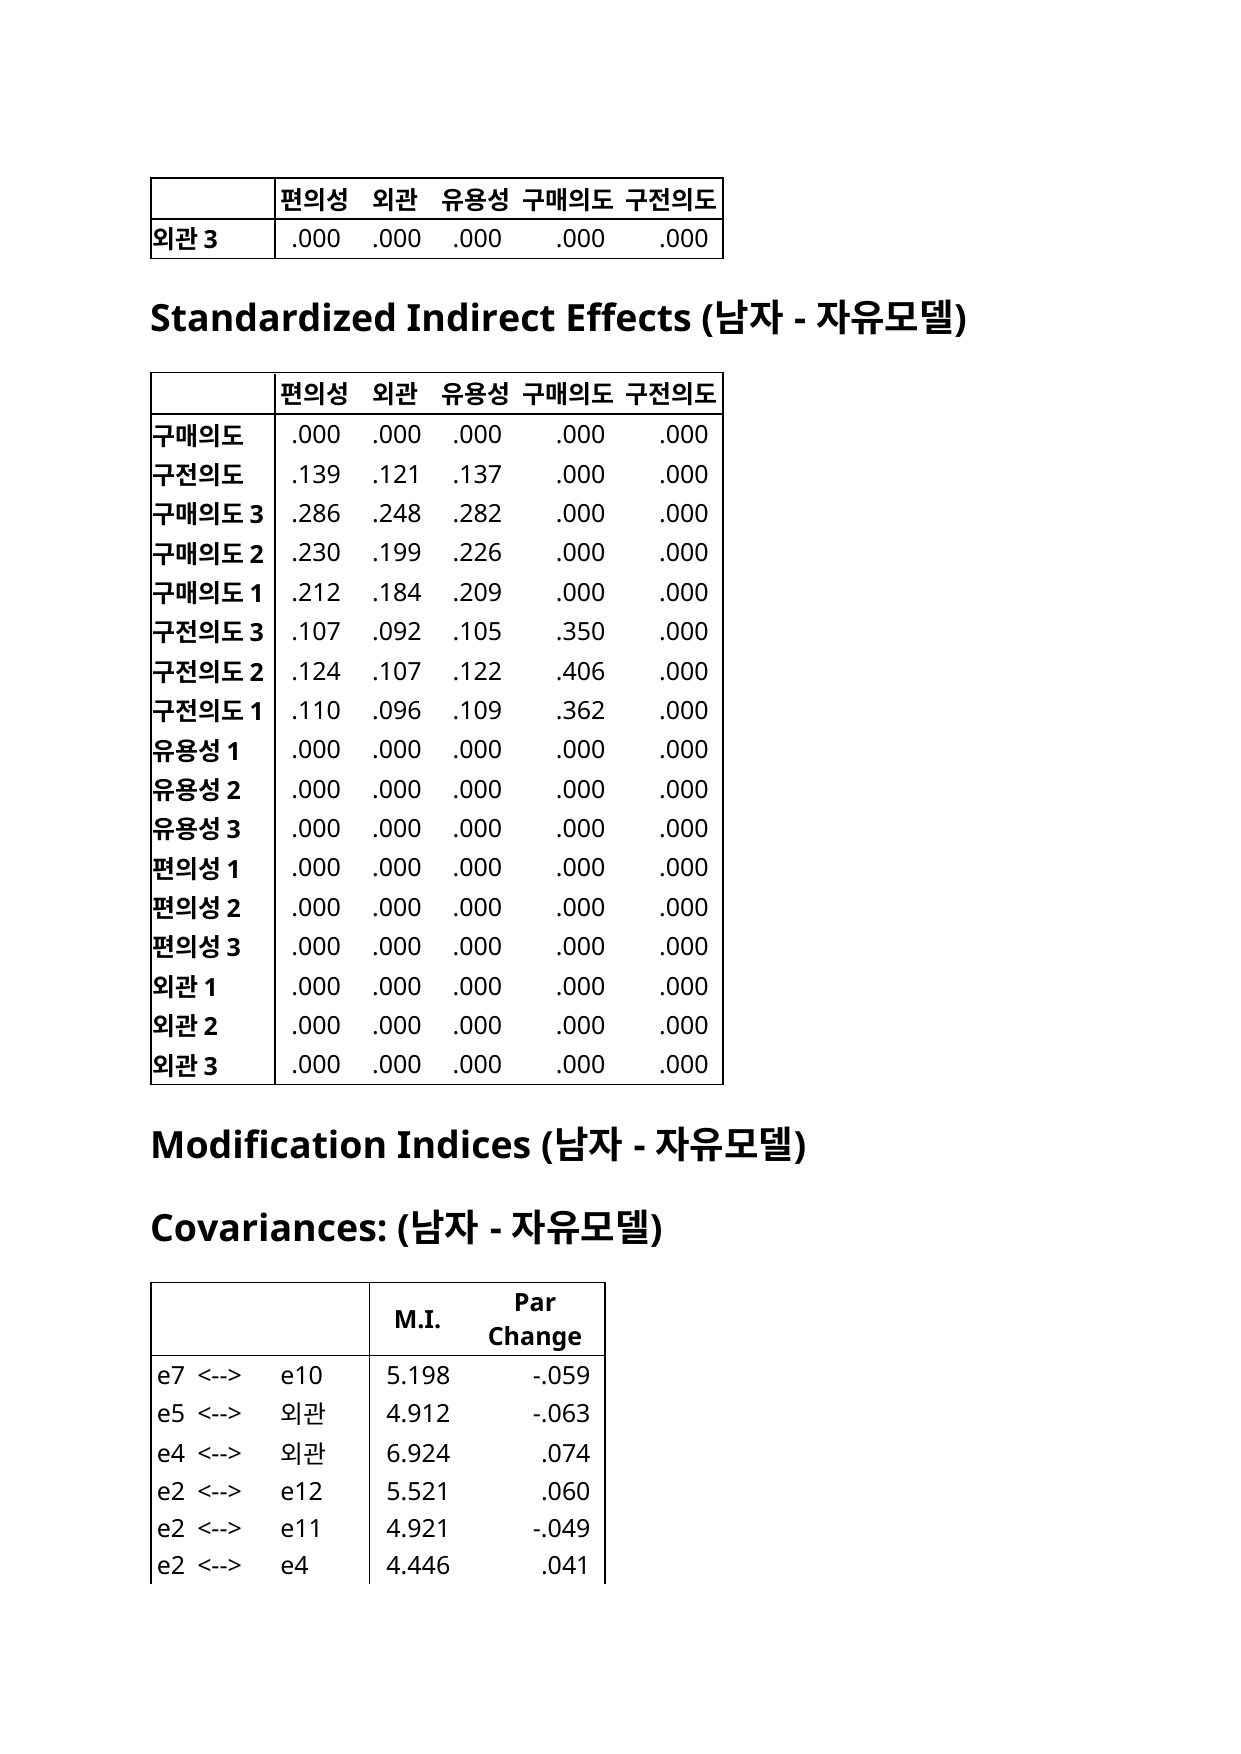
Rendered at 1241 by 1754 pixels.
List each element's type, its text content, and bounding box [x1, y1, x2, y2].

subtitle Standardized Indirect Effects (남자 - 자유모델) [150, 288, 1090, 343]
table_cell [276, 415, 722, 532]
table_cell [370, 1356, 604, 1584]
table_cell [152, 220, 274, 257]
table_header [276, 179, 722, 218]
subtitle Covariances: (남자 - 자유모델) [150, 1198, 1090, 1253]
subtitle Modification Indices (남자 - 자유모델) [150, 1114, 1090, 1169]
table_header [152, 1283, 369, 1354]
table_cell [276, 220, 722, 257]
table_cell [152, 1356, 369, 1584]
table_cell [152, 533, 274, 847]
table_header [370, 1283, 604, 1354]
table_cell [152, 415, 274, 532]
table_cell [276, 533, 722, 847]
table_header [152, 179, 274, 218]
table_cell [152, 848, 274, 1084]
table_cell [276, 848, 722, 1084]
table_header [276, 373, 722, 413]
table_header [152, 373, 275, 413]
